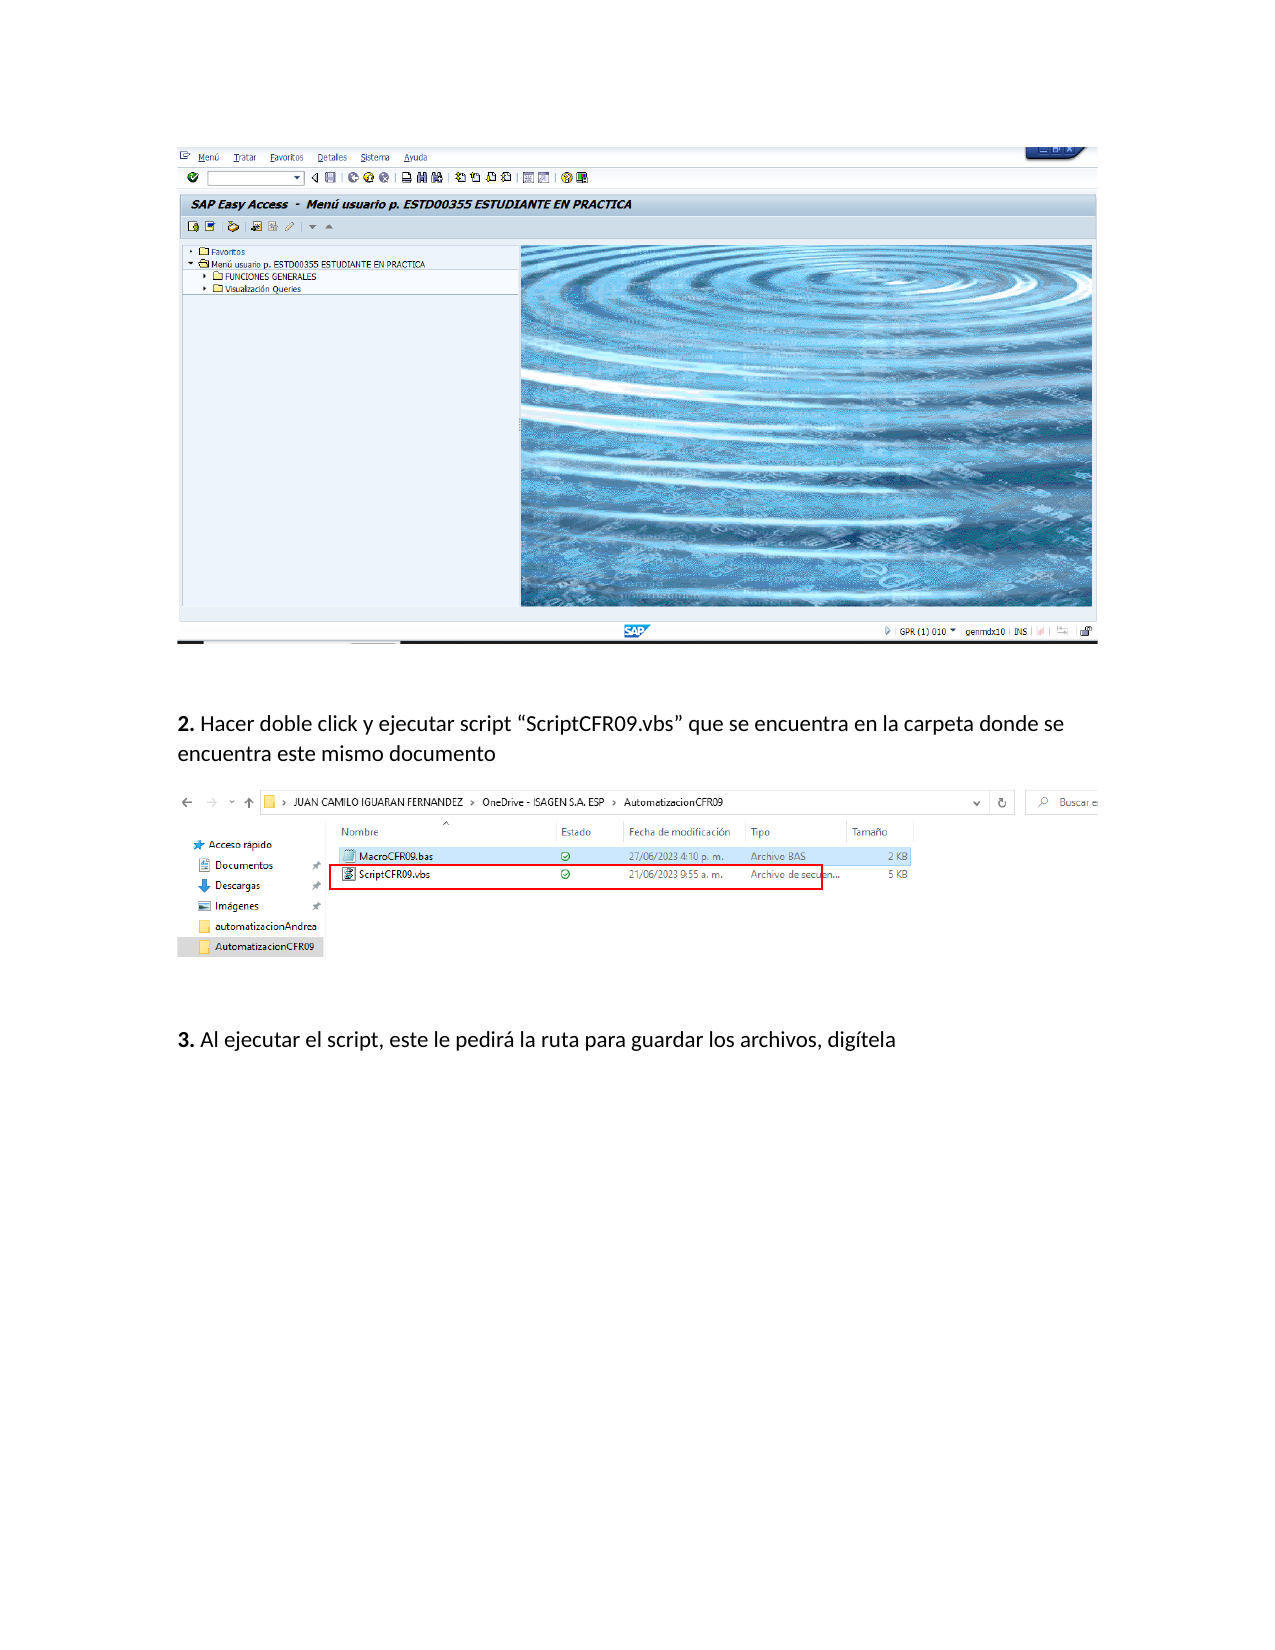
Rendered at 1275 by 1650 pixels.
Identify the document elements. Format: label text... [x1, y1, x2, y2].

picture [177, 147, 1098, 644]
text 2. Hacer doble click y ejecutar script “ScriptCFR09.vbs” que se encuentra en la carpeta donde se encuentra este mismo documento [177, 709, 1098, 767]
picture [177, 786, 1098, 960]
text 3. Al ejecutar el script, este le pedirá la ruta para guardar los archivos, digítela [177, 1026, 1098, 1053]
